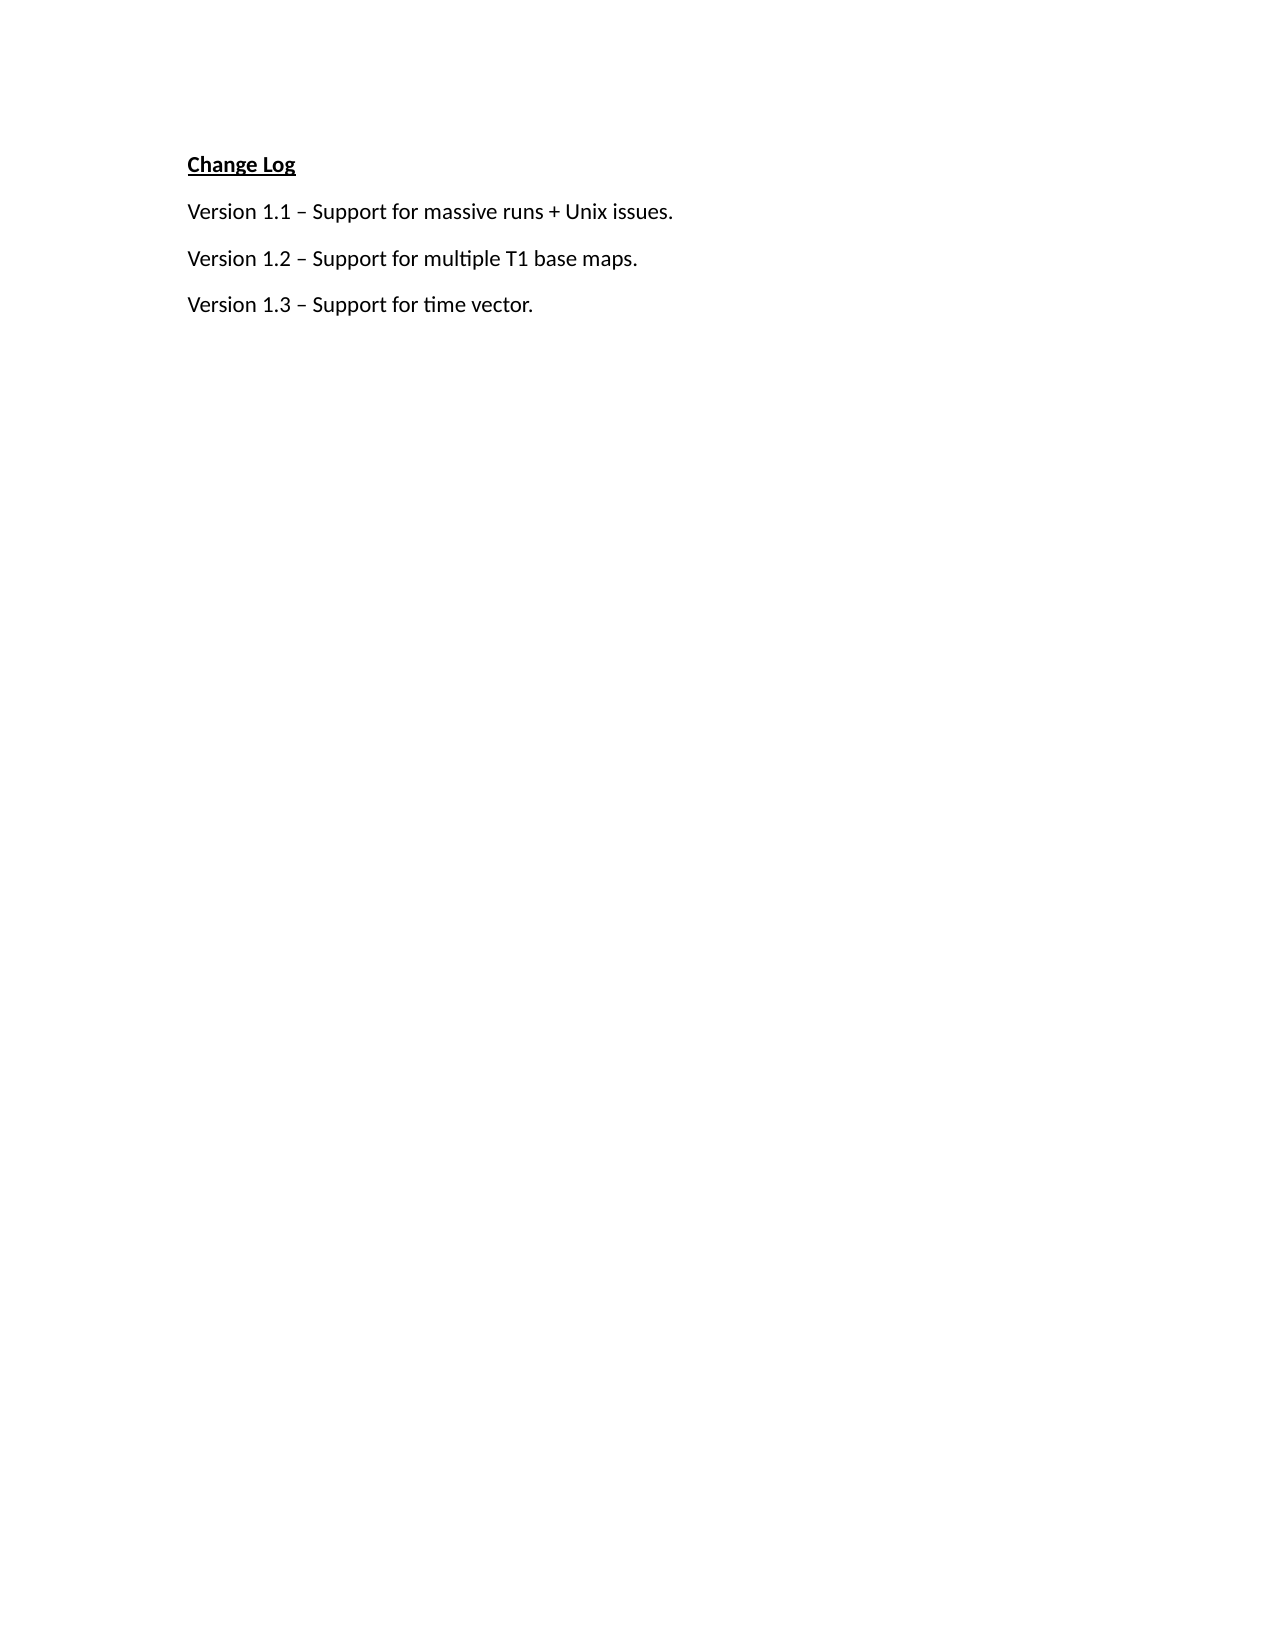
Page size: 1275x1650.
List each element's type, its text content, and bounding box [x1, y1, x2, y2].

text Version 1.1 – Support for massive runs + Unix issues. [187, 197, 1087, 225]
text Version 1.3 – Support for time vector. [187, 291, 1087, 319]
text Version 1.2 – Support for multiple T1 base maps. [187, 244, 1087, 272]
text Change Log [187, 150, 1087, 178]
